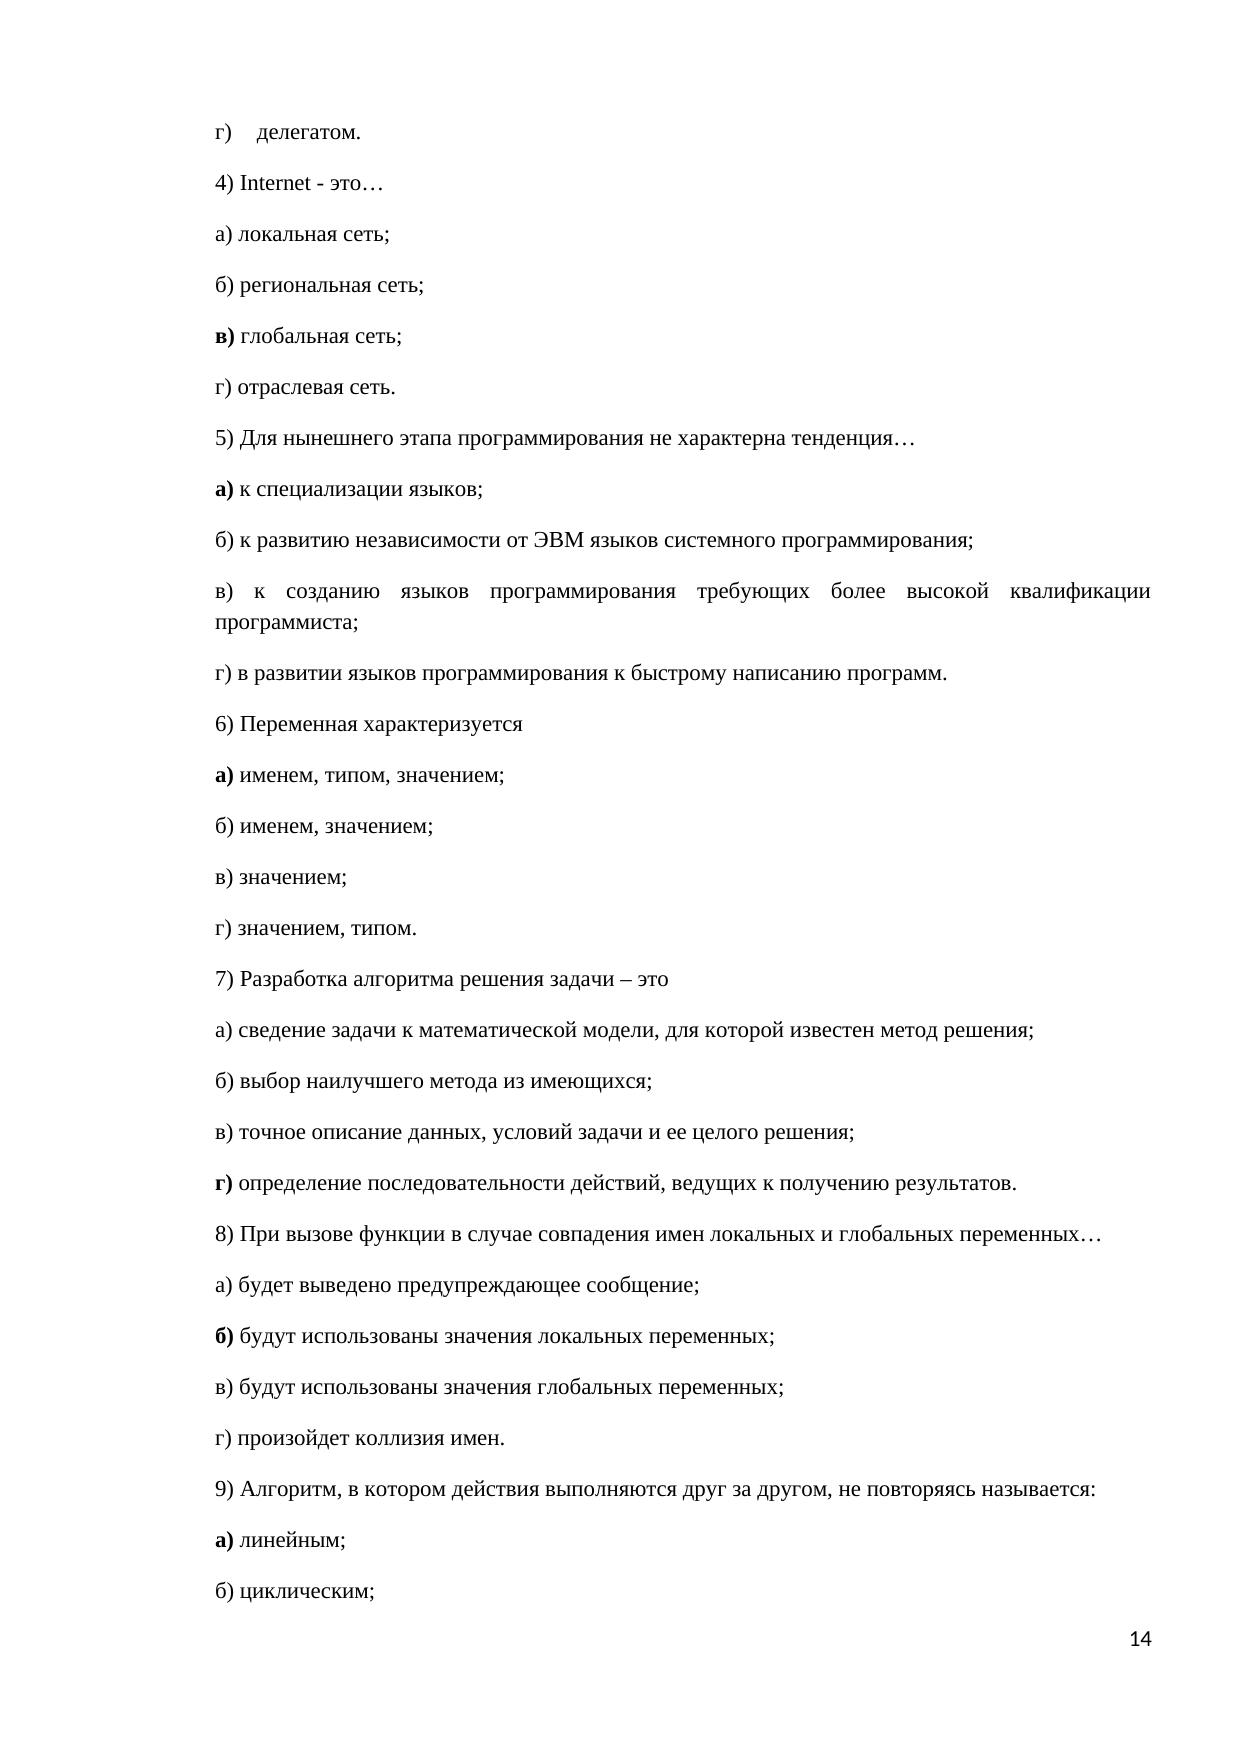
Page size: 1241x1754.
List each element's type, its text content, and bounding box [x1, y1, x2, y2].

text г) в развитии языков программирования к быстрому написанию программ. [215, 659, 1152, 685]
text 4) Internet - это… [215, 169, 1152, 196]
text б) циклическим; [215, 1577, 1152, 1604]
text б) именем, значением; [215, 812, 1152, 838]
text а) локальная сеть; [215, 220, 1152, 247]
text в) значением; [215, 863, 1152, 889]
text а) линейным; [215, 1526, 1152, 1553]
text г) делегатом. [215, 118, 1152, 144]
text а) сведение задачи к математической модели, для которой известен метод решения; [215, 1016, 1152, 1042]
text 7) Разработка алгоритма решения задачи – это [215, 965, 1152, 991]
text 6) Переменная характеризуется [215, 710, 1152, 736]
text б) к развитию независимости от ЭВМ языков системного программирования; [215, 526, 1152, 553]
text 5) Для нынешнего этапа программирования не характерна тенденция… [215, 424, 1152, 451]
text г) значением, типом. [215, 914, 1152, 940]
text в) глобальная сеть; [215, 322, 1152, 349]
text г) отраслевая сеть. [215, 373, 1152, 400]
text б) выбор наилучшего метода из имеющихся; [215, 1067, 1152, 1093]
text 9) Алгоритм, в котором действия выполняются друг за другом, не повторяясь называется: [215, 1475, 1152, 1502]
text в) точное описание данных, условий задачи и ее целого решения; [215, 1118, 1152, 1144]
text а) именем, типом, значением; [215, 761, 1152, 787]
text б) региональная сеть; [215, 271, 1152, 298]
text в) будут использованы значения глобальных переменных; [215, 1373, 1152, 1400]
text а) будет выведено предупреждающее сообщение; [215, 1271, 1152, 1298]
text б) будут использованы значения локальных переменных; [215, 1322, 1152, 1349]
text в) к созданию языков программирования требующих более высокой квалификации программиста; [215, 577, 1152, 634]
text г) определение последовательности действий, ведущих к получению результатов. [215, 1169, 1152, 1196]
text а) к специализации языков; [215, 475, 1152, 502]
text 8) При вызове функции в случае совпадения имен локальных и глобальных переменных… [215, 1220, 1152, 1247]
text г) произойдет коллизия имен. [215, 1424, 1152, 1451]
